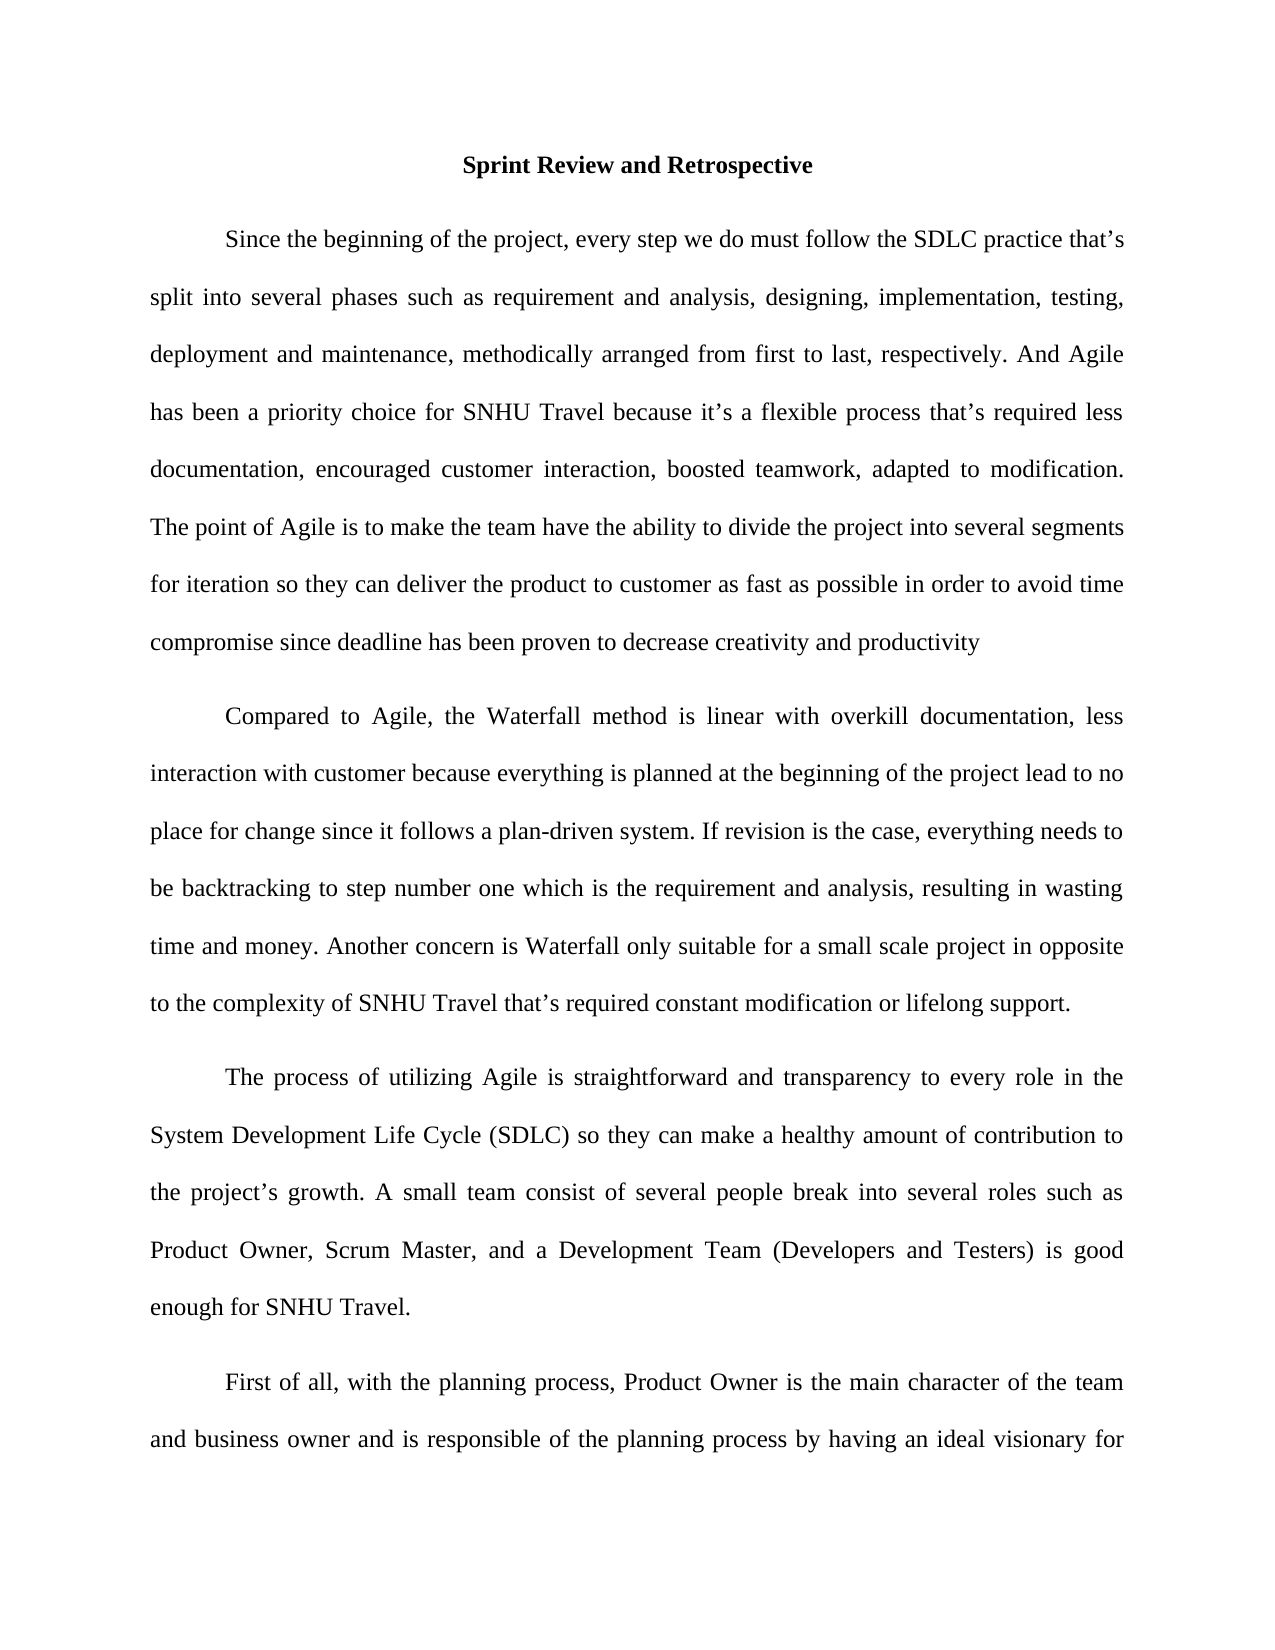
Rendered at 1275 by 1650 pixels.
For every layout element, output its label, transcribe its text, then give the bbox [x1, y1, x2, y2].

text Sprint Review and Retrospective [150, 150, 1125, 179]
text Compared to Agile, the Waterfall method is linear with overkill documentation, less interaction with customer because everything is planned at the beginning of the project lead to no place for change since it follows a plan-driven system. If revision is the case, everything needs to be backtracking to step number one which is the requirement and analysis, resulting in wasting time and money. Another concern is Waterfall only suitable for a small scale project in opposite to the complexity of SNHU Travel that’s required constant modification or lifelong support. [150, 701, 1125, 1017]
text The process of utilizing Agile is straightforward and transparency to every role in the System Development Life Cycle (SDLC) so they can make a healthy amount of contribution to the project’s growth. A small team consist of several people break into several roles such as Product Owner, Scrum Master, and a Development Team (Developers and Testers) is good enough for SNHU Travel. [150, 1062, 1125, 1321]
text Since the beginning of the project, every step we do must follow the SDLC practice that’s split into several phases such as requirement and analysis, designing, implementation, testing, deployment and maintenance, methodically arranged from first to last, respectively. And Agile has been a priority choice for SNHU Travel because it’s a flexible process that’s required less documentation, encouraged customer interaction, boosted teamwork, adapted to modification. The point of Agile is to make the team have the ability to divide the project into several segments for iteration so they can deliver the product to customer as fast as possible in order to avoid time compromise since deadline has been proven to decrease creativity and productivity [150, 224, 1125, 655]
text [150, 1367, 1125, 1453]
